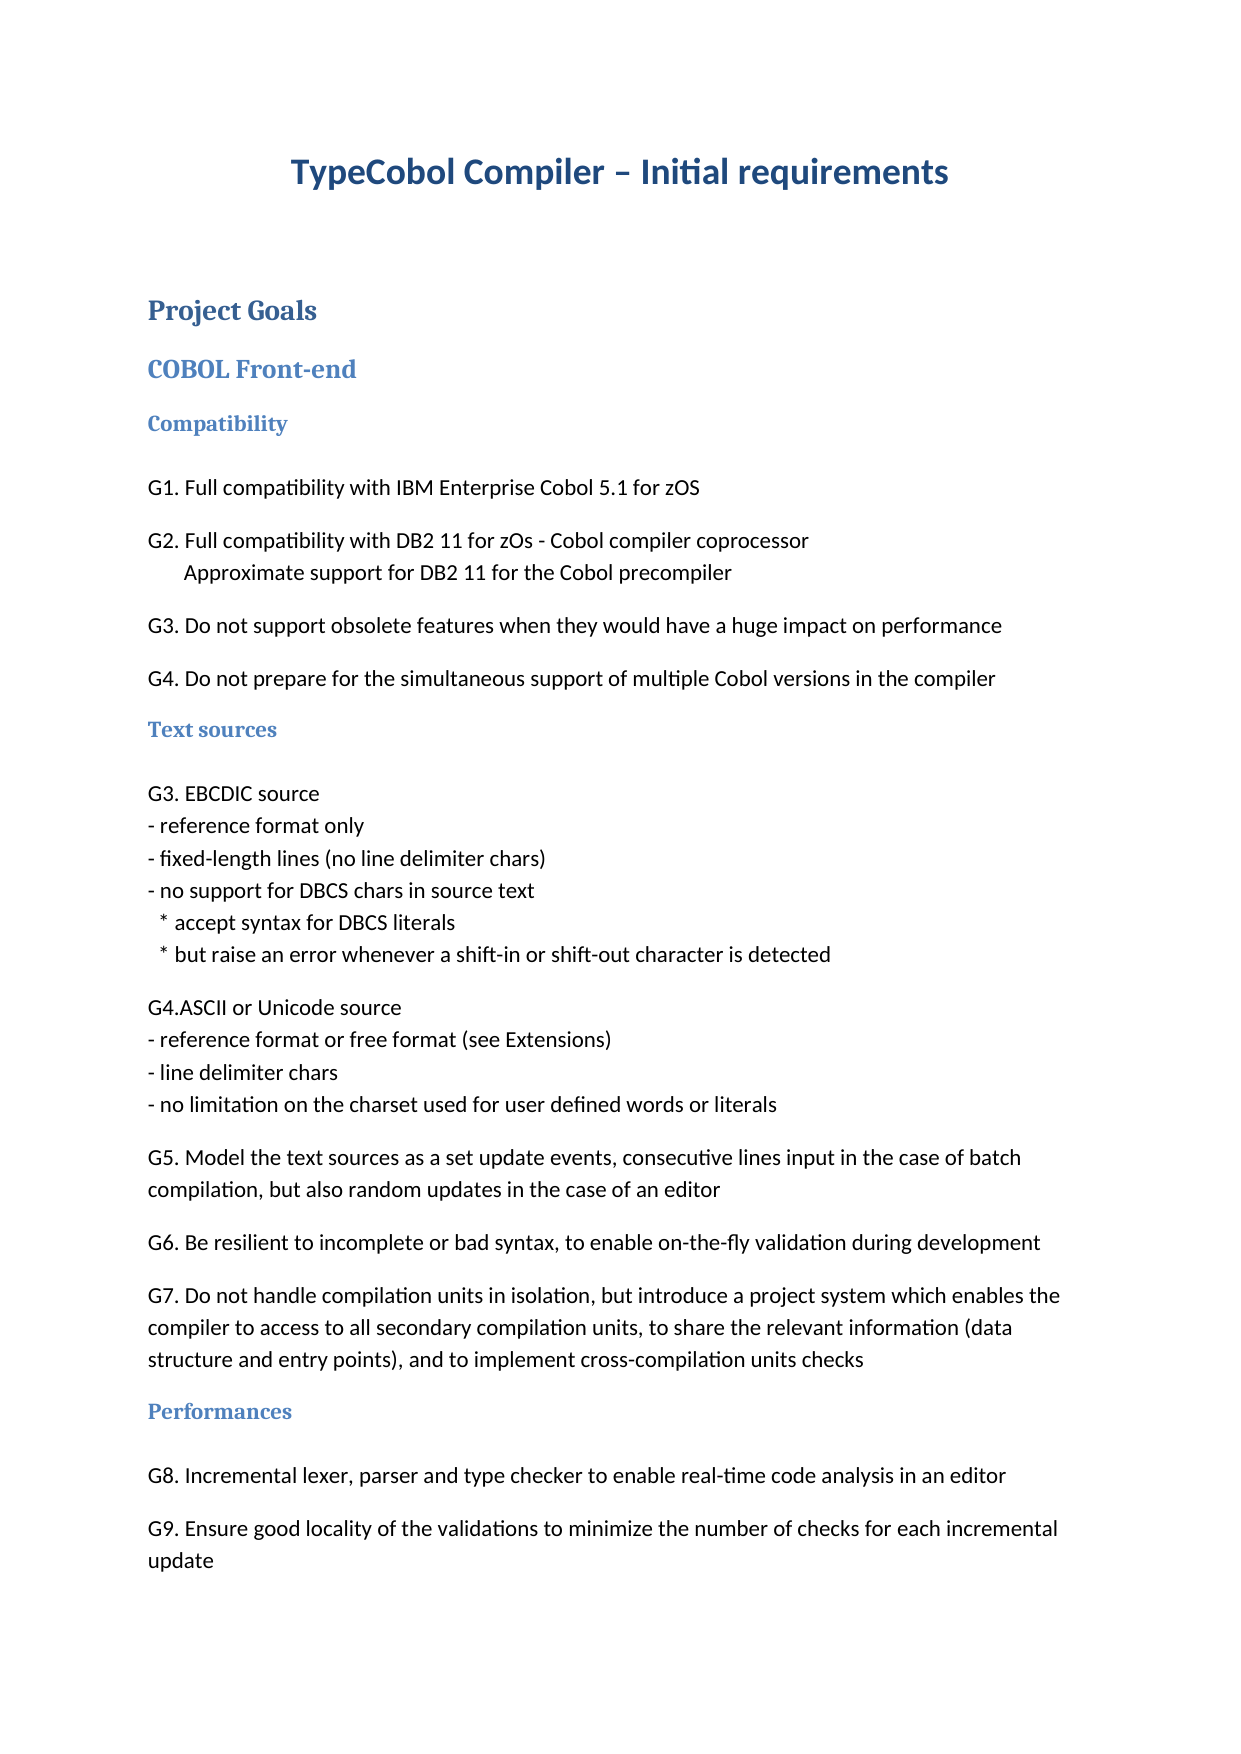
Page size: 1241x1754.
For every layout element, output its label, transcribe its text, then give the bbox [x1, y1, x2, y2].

subtitle Project Goals [148, 294, 1093, 328]
text G2. Full compatibility with DB2 11 for zOs - Cobol compiler coprocessor Approximate support for DB2 11 for the Cobol precompiler [148, 526, 1093, 586]
text G6. Be resilient to incomplete or bad syntax, to enable on-the-fly validation during development [148, 1228, 1093, 1256]
text G9. Ensure good locality of the validations to minimize the number of checks for each incremental update [148, 1514, 1093, 1574]
text G4.ASCII or Unicode source - reference format or free format (see Extensions) - line delimiter chars - no limitation on the charset used for user defined words or literals [148, 993, 1093, 1118]
text TypeCobol Compiler – Initial requirements [148, 148, 1093, 193]
text G7. Do not handle compilation units in isolation, but introduce a project system which enables the compiler to access to all secondary compilation units, to share the relevant information (data structure and entry points), and to implement cross-compilation units checks [148, 1281, 1093, 1374]
text G3. EBCDIC source - reference format only - fixed-length lines (no line delimiter chars) - no support for DBCS chars in source text * accept syntax for DBCS literals * but raise an error whenever a shift-in or shift-out character is detected [148, 747, 1093, 968]
subtitle Text sources [148, 717, 1093, 743]
text G8. Incremental lexer, parser and type checker to enable real-time code analysis in an editor [148, 1429, 1093, 1489]
subtitle COBOL Front-end [148, 354, 1093, 385]
text G4. Do not prepare for the simultaneous support of multiple Cobol versions in the compiler [148, 664, 1093, 692]
text G5. Model the text sources as a set update events, consecutive lines input in the case of batch compilation, but also random updates in the case of an editor [148, 1143, 1093, 1203]
text G1. Full compatibility with IBM Enterprise Cobol 5.1 for zOS [148, 441, 1093, 501]
subtitle Performances [148, 1399, 1093, 1425]
text G3. Do not support obsolete features when they would have a huge impact on performance [148, 611, 1093, 639]
subtitle Compatibility [148, 410, 1093, 437]
